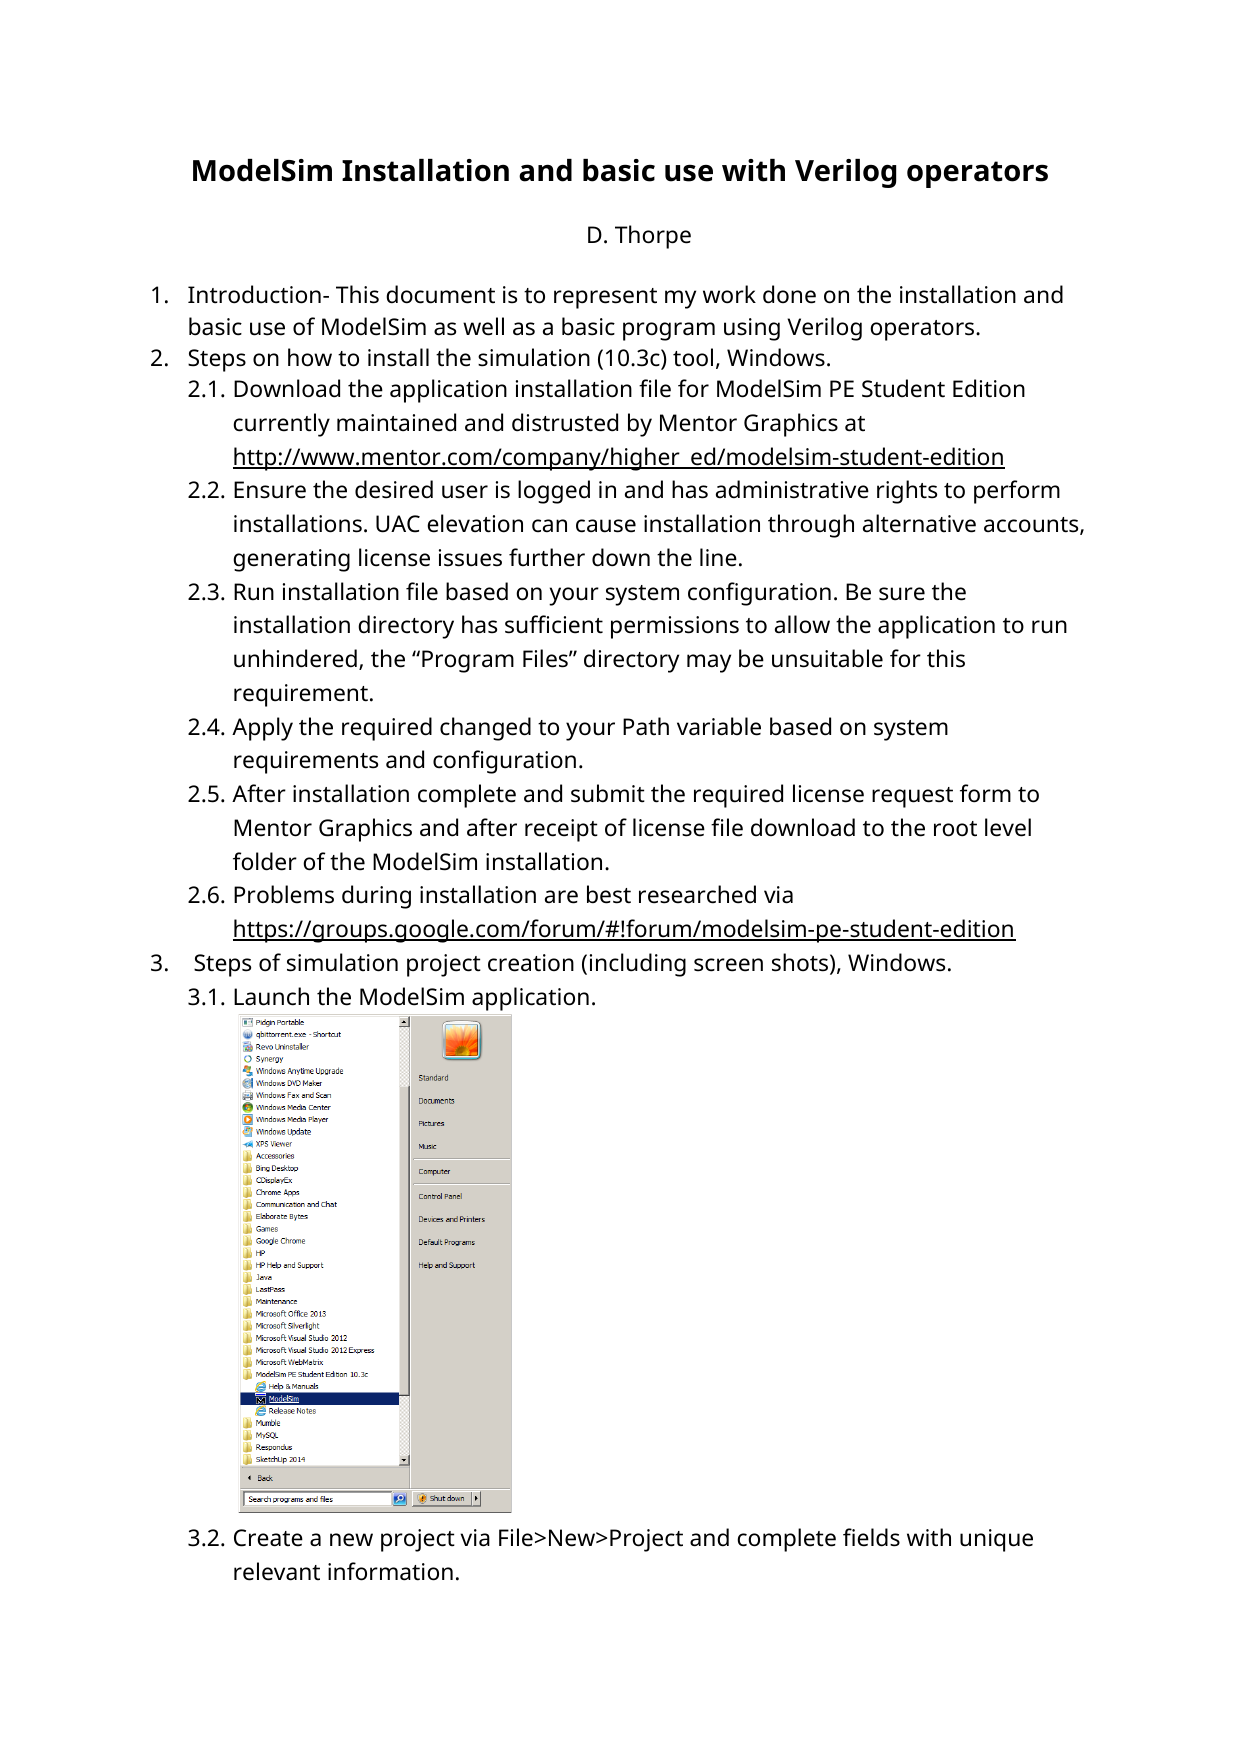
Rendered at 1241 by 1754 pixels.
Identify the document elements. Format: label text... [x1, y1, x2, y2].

list After installation complete and submit the required license request form to Mentor Graphics and after receipt of license file download to the root level folder of the ModelSim installation. [187, 778, 1090, 877]
picture [238, 1014, 512, 1513]
list Ensure the desired user is logged in and has administrative rights to perform installations. UAC elevation can cause installation through alternative accounts, generating license issues further down the line. [187, 474, 1090, 573]
list Steps on how to install the simulation (10.3c) tool, Windows. [150, 342, 1090, 373]
text ModelSim Installation and basic use with Verilog operators [150, 150, 1090, 190]
list Problems during installation are best researched via https://groups.google.com/forum/#!forum/modelsim-pe-student-edition [187, 879, 1090, 944]
text D. Thorpe [187, 219, 1090, 250]
list Download the application installation file for ModelSim PE Student Edition currently maintained and distrusted by Mentor Graphics at http://www.mentor.com/company/higher_ed/modelsim-student-edition [187, 373, 1090, 472]
list Run installation file based on your system configuration. Be sure the installation directory has sufficient permissions to allow the application to run unhindered, the “Program Files” directory may be unsuitable for this requirement. [187, 576, 1090, 708]
list Steps of simulation project creation (including screen shots), Windows. [150, 947, 1090, 978]
list Introduction- This document is to represent my work done on the installation and basic use of ModelSim as well as a basic program using Verilog operators. [150, 279, 1090, 342]
list Apply the required changed to your Path variable based on system requirements and configuration. [187, 711, 1090, 776]
list Create a new project via File>New>Project and complete fields with unique relevant information. [187, 1522, 1090, 1587]
